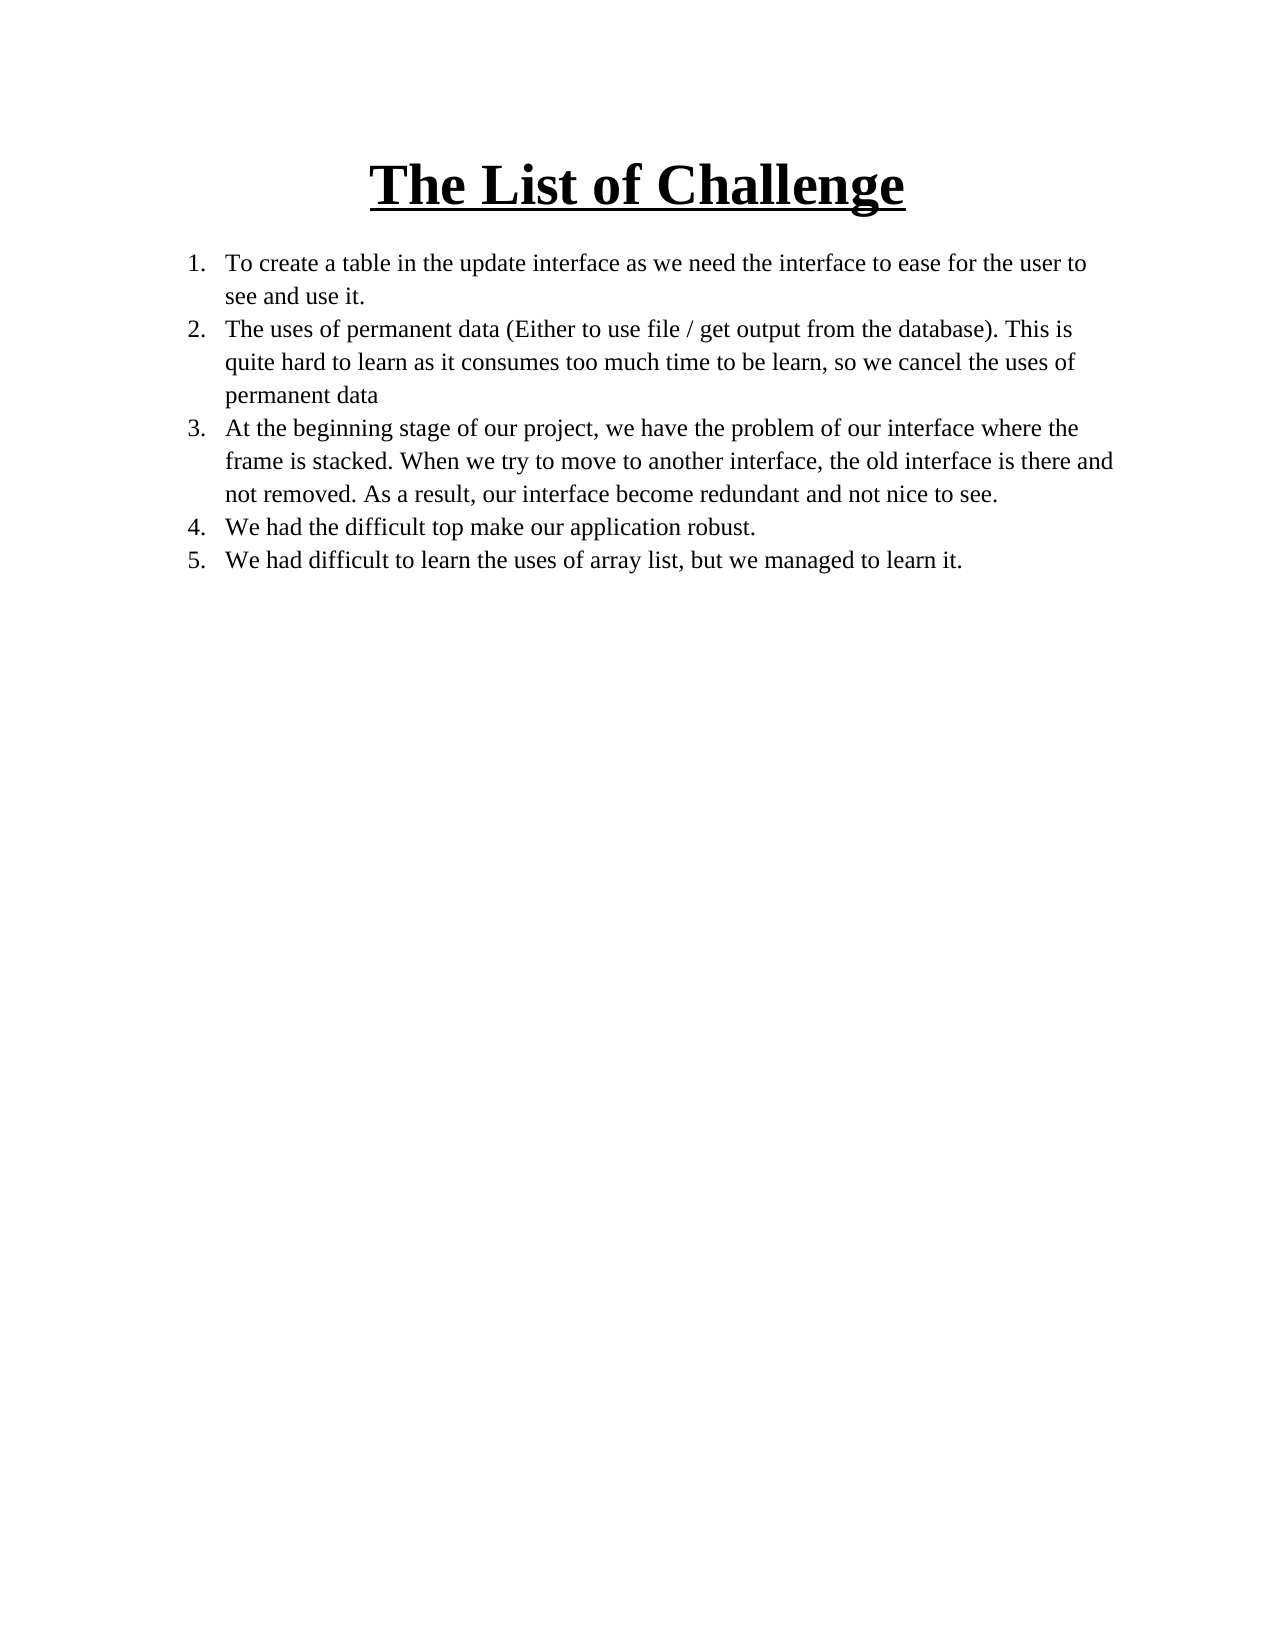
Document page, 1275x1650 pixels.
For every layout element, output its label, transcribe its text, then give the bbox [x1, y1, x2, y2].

list We had difficult to learn the uses of array list, but we managed to learn it. [187, 545, 1125, 574]
list At the beginning stage of our project, we have the problem of our interface where the frame is stacked. When we try to move to another interface, the old interface is there and not removed. As a result, our interface become redundant and not nice to see. [187, 413, 1125, 508]
list The uses of permanent data (Either to use file / get output from the database). This is quite hard to learn as it consumes too much time to be learn, so we cancel the uses of permanent data [187, 314, 1125, 409]
list We had the difficult top make our application robust. [187, 512, 1125, 541]
list To create a table in the update interface as we need the interface to ease for the user to see and use it. [187, 248, 1125, 310]
text The List of Challenge [150, 150, 1125, 217]
